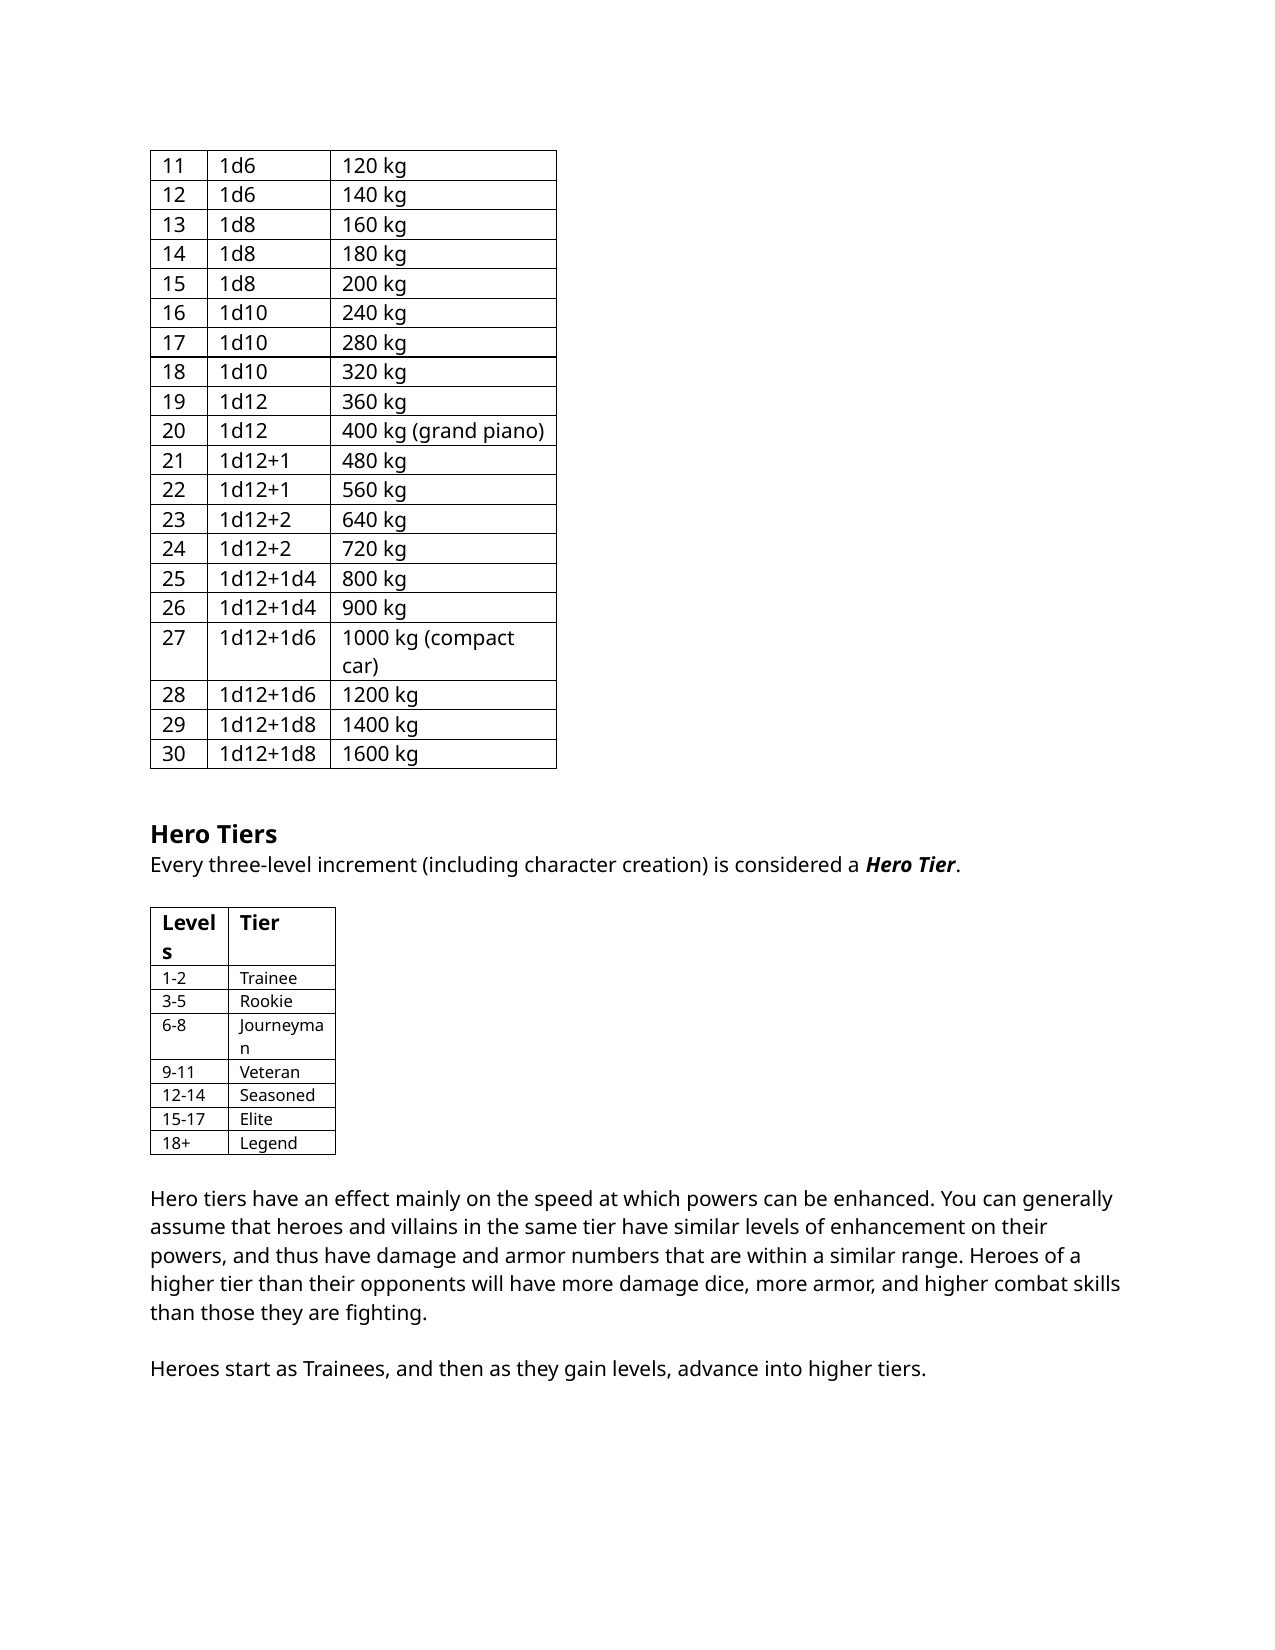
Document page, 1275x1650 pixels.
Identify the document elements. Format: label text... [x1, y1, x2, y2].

table_cell 1000 kg (compact car) [331, 623, 556, 679]
table_cell 22 [151, 475, 207, 504]
table_cell 1200 kg [331, 681, 556, 709]
table_cell 180 kg [331, 240, 556, 268]
table_cell 12-14 [151, 1084, 228, 1107]
table_cell 1d6 [208, 181, 330, 209]
text Hero Tiers [150, 816, 1125, 850]
table_cell 28 [151, 681, 207, 709]
table_cell 9-11 [151, 1060, 228, 1083]
table_cell 720 kg [331, 534, 556, 563]
table_cell 1d12 [208, 416, 330, 445]
table_cell 20 [151, 416, 207, 445]
table_cell 1d12+1d4 [208, 593, 330, 622]
table_cell 1d12+1d8 [208, 710, 330, 738]
table_cell 400 kg (grand piano) [331, 416, 556, 445]
table_cell 30 [151, 740, 207, 768]
table_cell 1d8 [208, 269, 330, 297]
table_cell 15 [151, 269, 207, 297]
table_cell 3-5 [151, 990, 228, 1013]
table_cell Legend [229, 1131, 335, 1154]
table_cell 1d12+1d8 [208, 740, 330, 768]
table_cell 16 [151, 299, 207, 327]
table_cell 1400 kg [331, 710, 556, 738]
table_header Levels [151, 908, 228, 965]
table_cell 1d10 [208, 328, 330, 356]
table_cell 1d12+2 [208, 534, 330, 563]
table_cell 12 [151, 181, 207, 209]
table_cell 15-17 [151, 1108, 228, 1130]
table_cell 160 kg [331, 210, 556, 238]
table_cell 17 [151, 328, 207, 356]
table_cell 480 kg [331, 446, 556, 474]
table_header Tier [229, 908, 335, 965]
table_cell 19 [151, 387, 207, 415]
table_cell 18+ [151, 1131, 228, 1154]
table_cell Trainee [229, 966, 335, 989]
table_cell 900 kg [331, 593, 556, 622]
table_cell 1d8 [208, 210, 330, 238]
table_cell Veteran [229, 1060, 335, 1083]
table_cell 6-8 [151, 1014, 228, 1059]
table_cell 1d12+1 [208, 446, 330, 474]
table_cell 26 [151, 593, 207, 622]
table_cell Journeyman [229, 1014, 335, 1059]
table_cell 1d8 [208, 240, 330, 268]
table_cell 1d12+1 [208, 475, 330, 504]
table_cell 1d12+1d6 [208, 681, 330, 709]
table_cell Rookie [229, 990, 335, 1013]
table_cell 320 kg [331, 358, 556, 386]
table_cell 1d12 [208, 387, 330, 415]
table_cell 27 [151, 623, 207, 679]
table_cell 13 [151, 210, 207, 238]
table_cell 25 [151, 564, 207, 592]
table_cell 560 kg [331, 475, 556, 504]
table_cell 11 [151, 151, 207, 179]
table_cell 1d12+1d4 [208, 564, 330, 592]
table_cell 140 kg [331, 181, 556, 209]
table_cell Elite [229, 1108, 335, 1130]
table_cell 240 kg [331, 299, 556, 327]
table_cell 800 kg [331, 564, 556, 592]
table_cell 1d10 [208, 299, 330, 327]
table_cell 120 kg [331, 151, 556, 179]
table_cell 24 [151, 534, 207, 563]
table_cell 23 [151, 505, 207, 533]
table_cell 1d12+2 [208, 505, 330, 533]
table_cell 29 [151, 710, 207, 738]
table_cell 640 kg [331, 505, 556, 533]
table_cell 18 [151, 358, 207, 386]
table_cell Seasoned [229, 1084, 335, 1107]
table_cell 360 kg [331, 387, 556, 415]
table_cell 1600 kg [331, 740, 556, 768]
text Hero tiers have an effect mainly on the speed at which powers can be enhanced. You can generally assume that heroes and villains in the same tier have similar levels of enhancement on their powers, and thus have damage and armor numbers that are within a similar range. Heroes of a higher tier than their opponents will have more damage dice, more armor, and higher combat skills than those they are fighting. [150, 1184, 1125, 1326]
table_cell 21 [151, 446, 207, 474]
table_cell 1d12+1d6 [208, 623, 330, 679]
table_cell 1d10 [208, 358, 330, 386]
table_cell 280 kg [331, 328, 556, 356]
table_cell 14 [151, 240, 207, 268]
text Every three-level increment (including character creation) is considered a Hero Tier. [150, 850, 1125, 879]
table_cell 1d6 [208, 151, 330, 179]
text Heroes start as Trainees, and then as they gain levels, advance into higher tiers. [150, 1354, 1125, 1383]
table_cell 200 kg [331, 269, 556, 297]
table_cell 1-2 [151, 966, 228, 989]
